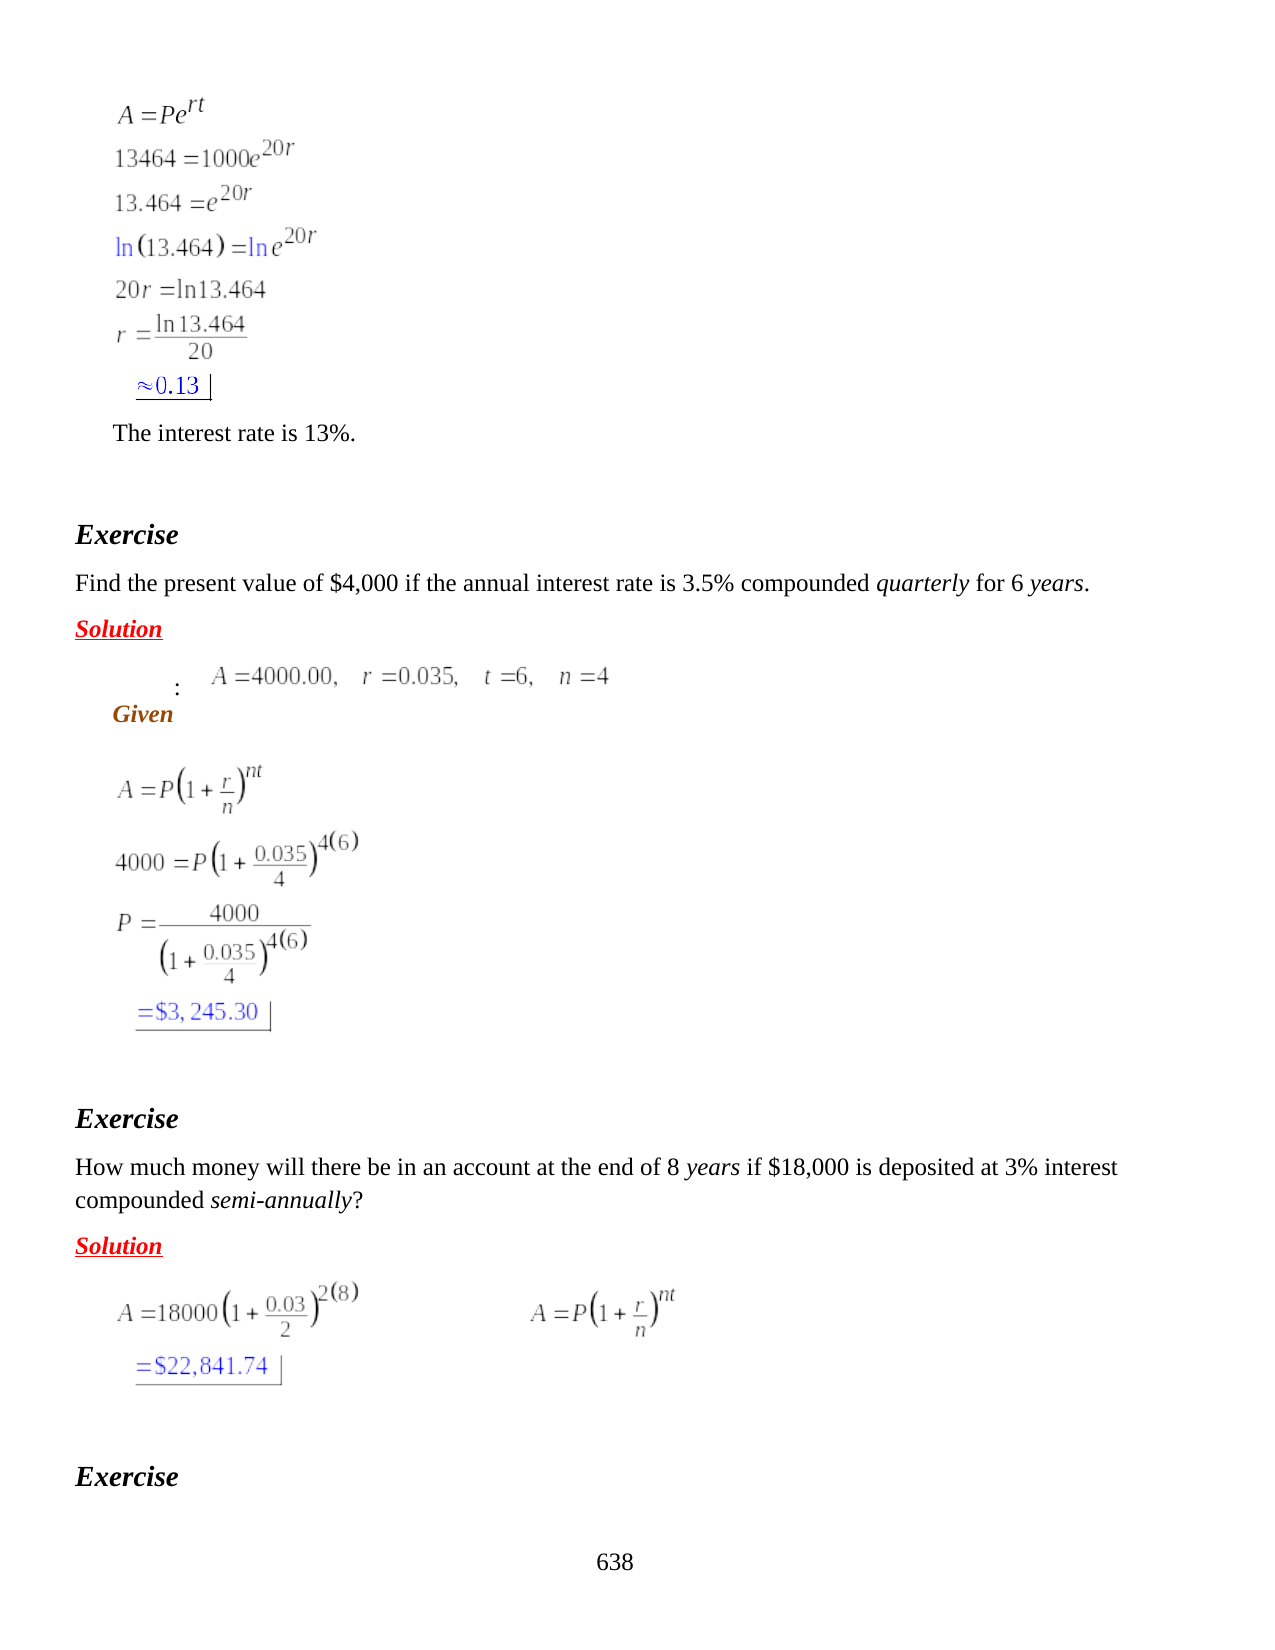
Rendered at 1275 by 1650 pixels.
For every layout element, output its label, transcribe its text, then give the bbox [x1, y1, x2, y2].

text How much money will there be in an account at the end of 8 years if $18,000 is deposited at 3% interest compounded semi-annually? [75, 1152, 1155, 1214]
text Exercise [75, 517, 1155, 551]
text Exercise [75, 1459, 1155, 1493]
text Exercise [75, 1101, 1155, 1135]
text Solution [75, 614, 1155, 643]
text Find the present value of $4,000 if the annual interest rate is 3.5% compounded quarterly for 6 years. [75, 568, 1155, 597]
text The interest rate is 13%. [112, 418, 1155, 447]
text Given: [112, 659, 1155, 727]
text Solution [75, 1231, 1155, 1259]
